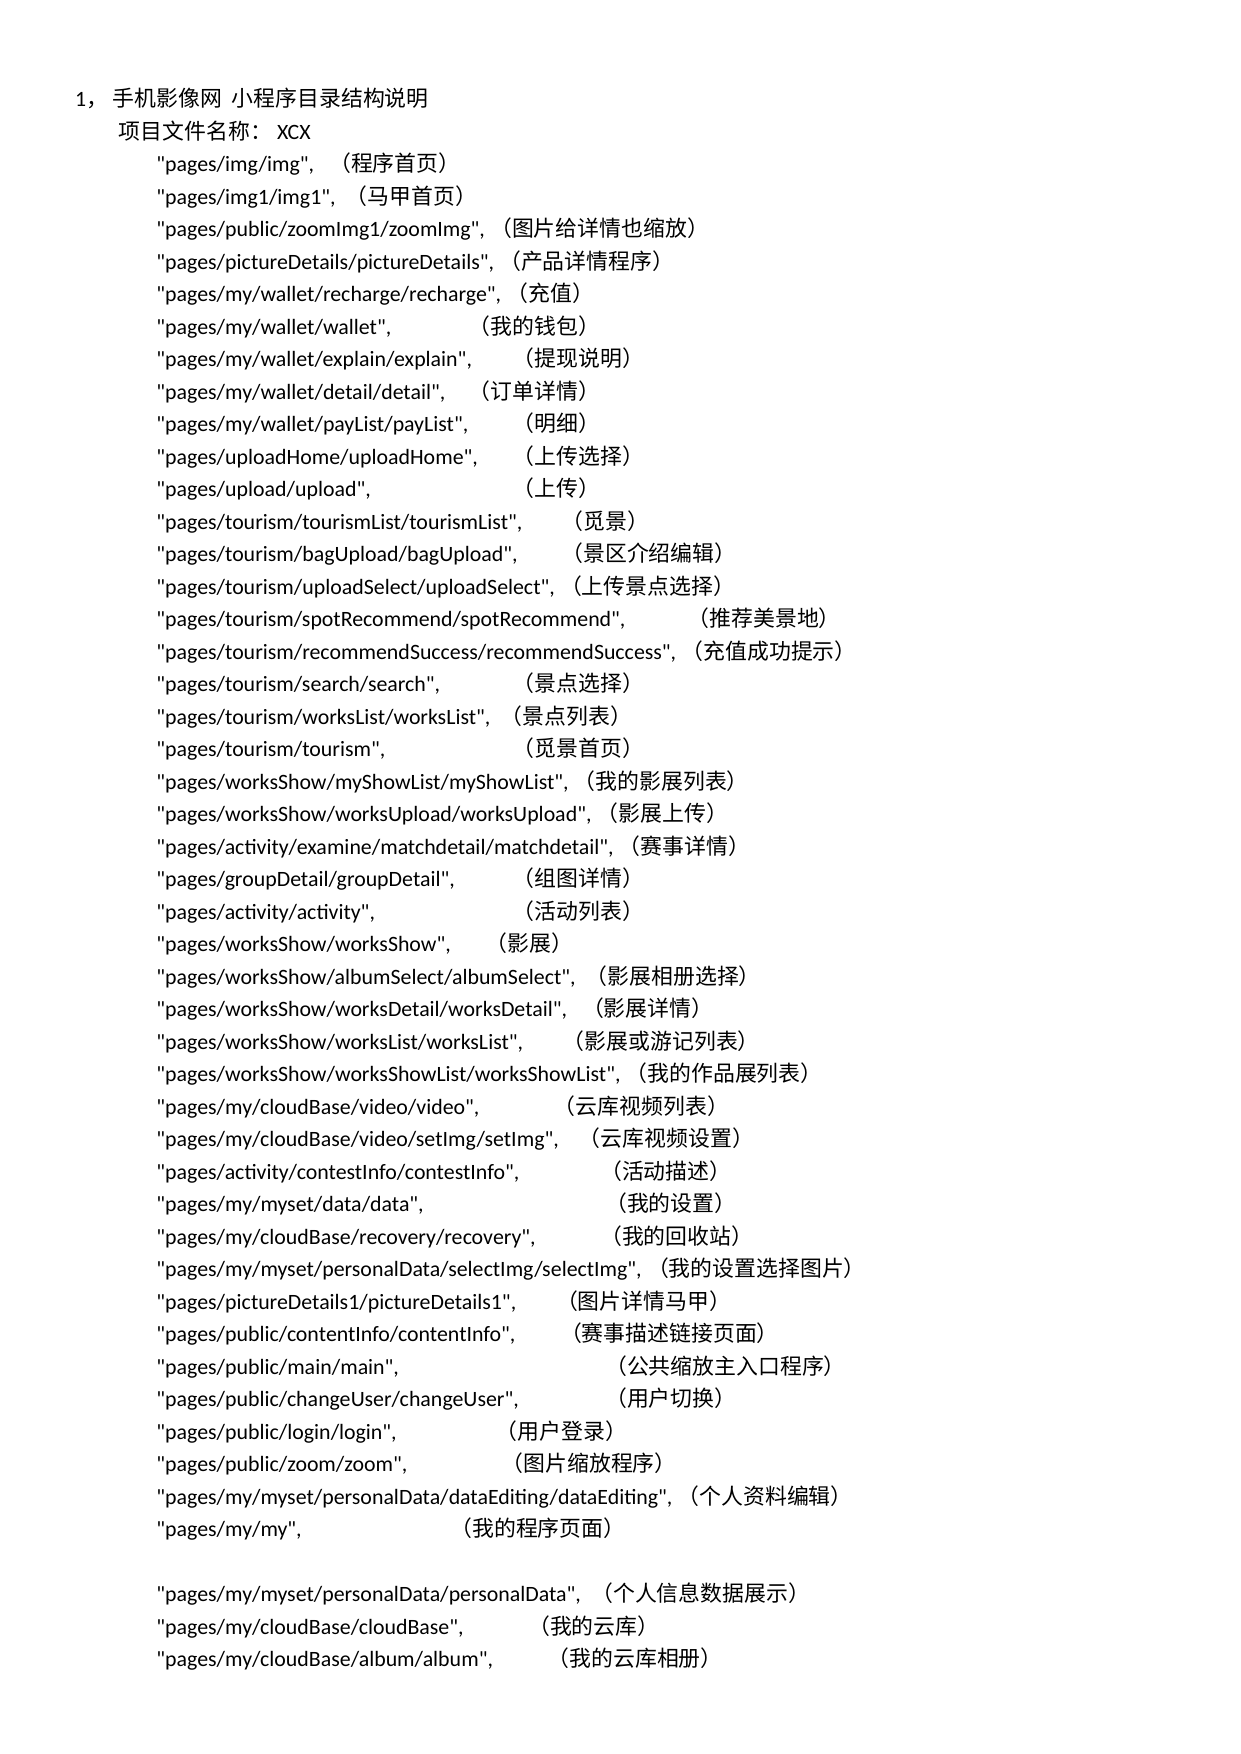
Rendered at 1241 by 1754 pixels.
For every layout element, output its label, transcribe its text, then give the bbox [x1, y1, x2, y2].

list "pages/activity/activity", （活动列表） [112, 893, 1165, 926]
list "pages/my/wallet/recharge/recharge", （充值） [112, 276, 1165, 308]
list "pages/my/cloudBase/video/video", （云库视频列表） [112, 1088, 1165, 1121]
list "pages/tourism/recommendSuccess/recommendSuccess", （充值成功提示） [112, 633, 1165, 666]
list "pages/tourism/search/search", （景点选择） [112, 666, 1165, 698]
list "pages/upload/upload", （上传） [112, 471, 1165, 503]
list "pages/my/wallet/detail/detail", （订单详情） [112, 373, 1165, 406]
list "pages/public/changeUser/changeUser", （用户切换） [112, 1381, 1165, 1413]
list "pages/worksShow/worksDetail/worksDetail", （影展详情） [112, 991, 1165, 1023]
list "pages/my/cloudBase/recovery/recovery", （我的回收站） [112, 1218, 1165, 1251]
list "pages/activity/examine/matchdetail/matchdetail", （赛事详情） [112, 828, 1165, 861]
list "pages/uploadHome/uploadHome", （上传选择） [112, 438, 1165, 471]
list 项目文件名称： XCX [119, 113, 1165, 146]
list "pages/tourism/worksList/worksList", （景点列表） [112, 698, 1165, 731]
list "pages/tourism/spotRecommend/spotRecommend", （推荐美景地） [112, 601, 1165, 633]
list "pages/my/cloudBase/cloudBase", （我的云库） [112, 1608, 1165, 1641]
list "pages/activity/contestInfo/contestInfo", （活动描述） [112, 1153, 1165, 1186]
list "pages/my/myset/personalData/personalData", （个人信息数据展示） [112, 1576, 1165, 1608]
list "pages/public/main/main", （公共缩放主入口程序） [112, 1348, 1165, 1381]
list "pages/tourism/tourism", （觅景首页） [112, 731, 1165, 763]
list "pages/my/wallet/explain/explain", （提现说明） [112, 341, 1165, 373]
list "pages/my/wallet/wallet", （我的钱包） [112, 308, 1165, 341]
list "pages/public/login/login", （用户登录） [112, 1413, 1165, 1446]
list "pages/worksShow/myShowList/myShowList", （我的影展列表） [112, 763, 1165, 796]
list "pages/img1/img1", （马甲首页） [112, 178, 1165, 211]
list "pages/worksShow/worksList/worksList", （影展或游记列表） [112, 1023, 1165, 1056]
list "pages/tourism/tourismList/tourismList", （觅景） [112, 503, 1165, 536]
list "pages/img/img", （程序首页） [112, 146, 1165, 178]
list "pages/my/myset/personalData/selectImg/selectImg", （我的设置选择图片） [112, 1251, 1165, 1283]
list "pages/tourism/bagUpload/bagUpload", （景区介绍编辑） [112, 536, 1165, 568]
list "pages/public/zoomImg1/zoomImg", （图片给详情也缩放） [112, 211, 1165, 243]
list "pages/tourism/uploadSelect/uploadSelect", （上传景点选择） [112, 568, 1165, 601]
list "pages/groupDetail/groupDetail", （组图详情） [112, 861, 1165, 893]
list "pages/public/contentInfo/contentInfo", （赛事描述链接页面） [112, 1316, 1165, 1348]
list "pages/worksShow/albumSelect/albumSelect", （影展相册选择） [112, 958, 1165, 991]
text "pages/my/myset/personalData/dataEditing/dataEditing", （个人资料编辑） [112, 1478, 1165, 1511]
list "pages/my/my", （我的程序页面） [112, 1511, 1165, 1543]
list "pages/pictureDetails/pictureDetails", （产品详情程序） [112, 243, 1165, 276]
list "pages/my/wallet/payList/payList", （明细） [112, 406, 1165, 438]
list "pages/public/zoom/zoom", （图片缩放程序） [112, 1446, 1165, 1478]
list "pages/pictureDetails1/pictureDetails1", （图片详情马甲） [112, 1283, 1165, 1316]
list "pages/worksShow/worksShowList/worksShowList", （我的作品展列表） [112, 1056, 1165, 1088]
list "pages/worksShow/worksShow", （影展） [112, 926, 1165, 958]
list "pages/my/cloudBase/video/setImg/setImg", （云库视频设置） [112, 1121, 1165, 1153]
list "pages/my/cloudBase/album/album", （我的云库相册） [112, 1641, 1165, 1673]
list "pages/my/myset/data/data", （我的设置） [112, 1186, 1165, 1218]
list 手机影像网 小程序目录结构说明 [75, 81, 1165, 113]
list "pages/worksShow/worksUpload/worksUpload", （影展上传） [112, 796, 1165, 828]
